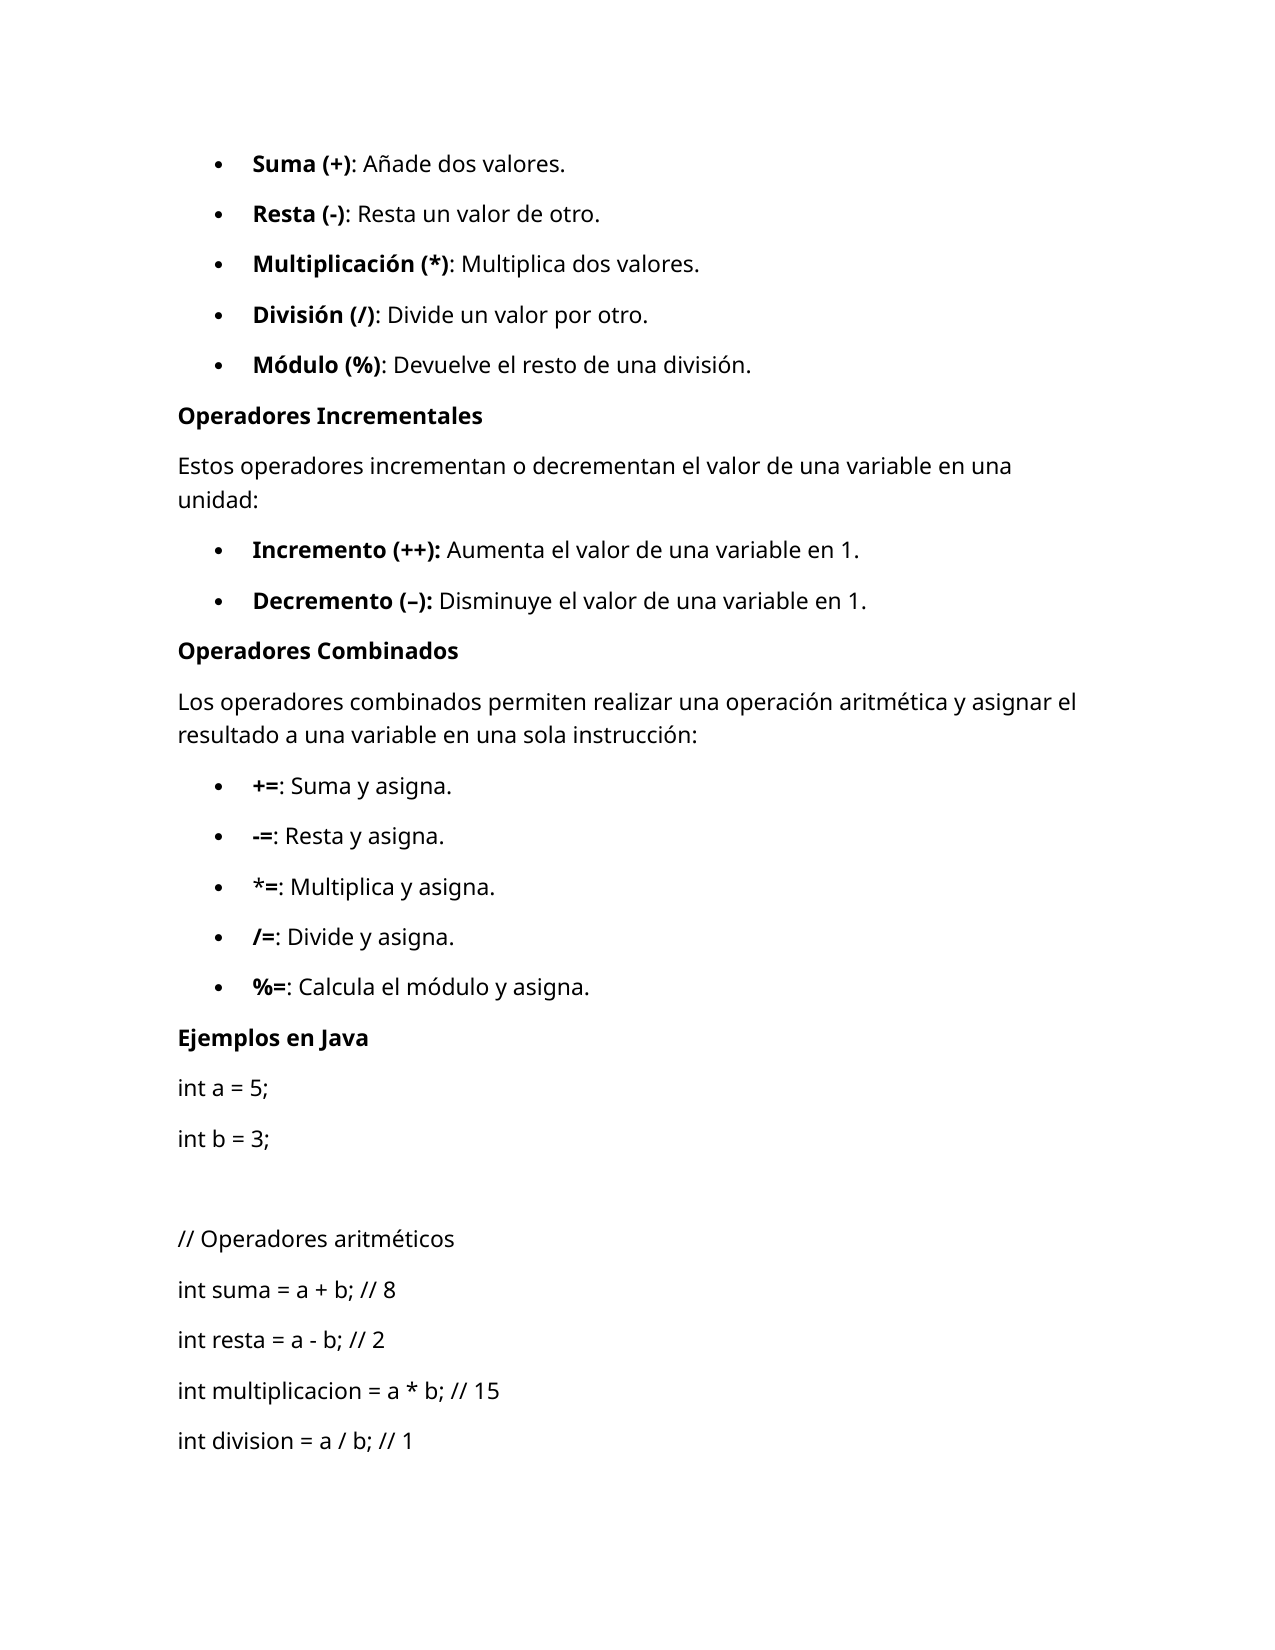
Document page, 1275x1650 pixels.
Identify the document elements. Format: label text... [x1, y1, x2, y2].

list -=: Resta y asigna. [215, 820, 1098, 851]
text Ejemplos en Java [177, 1022, 1098, 1053]
list Decremento (–): Disminuye el valor de una variable en 1. [215, 585, 1098, 616]
text Operadores Combinados [177, 635, 1098, 666]
text int division = a / b; // 1 [177, 1425, 1098, 1456]
list Resta (-): Resta un valor de otro. [215, 198, 1098, 229]
list /=: Divide y asigna. [215, 921, 1098, 952]
text int suma = a + b; // 8 [177, 1274, 1098, 1305]
text // Operadores aritméticos [177, 1223, 1098, 1255]
text int a = 5; [177, 1072, 1098, 1103]
text int b = 3; [177, 1123, 1098, 1154]
text int multiplicacion = a * b; // 15 [177, 1375, 1098, 1406]
list Suma (+): Añade dos valores. [215, 148, 1098, 179]
text Estos operadores incrementan o decrementan el valor de una variable en una unidad: [177, 450, 1098, 515]
list Multiplicación (*): Multiplica dos valores. [215, 248, 1098, 280]
list Módulo (%): Devuelve el resto de una división. [215, 349, 1098, 381]
list Incremento (++): Aumenta el valor de una variable en 1. [215, 534, 1098, 566]
list *=: Multiplica y asigna. [215, 871, 1098, 902]
text Operadores Incrementales [177, 400, 1098, 431]
text int resta = a - b; // 2 [177, 1324, 1098, 1356]
list %=: Calcula el módulo y asigna. [215, 971, 1098, 1003]
list División (/): Divide un valor por otro. [215, 299, 1098, 330]
list +=: Suma y asigna. [215, 770, 1098, 801]
text Los operadores combinados permiten realizar una operación aritmética y asignar el resultado a una variable en una sola instrucción: [177, 686, 1098, 751]
